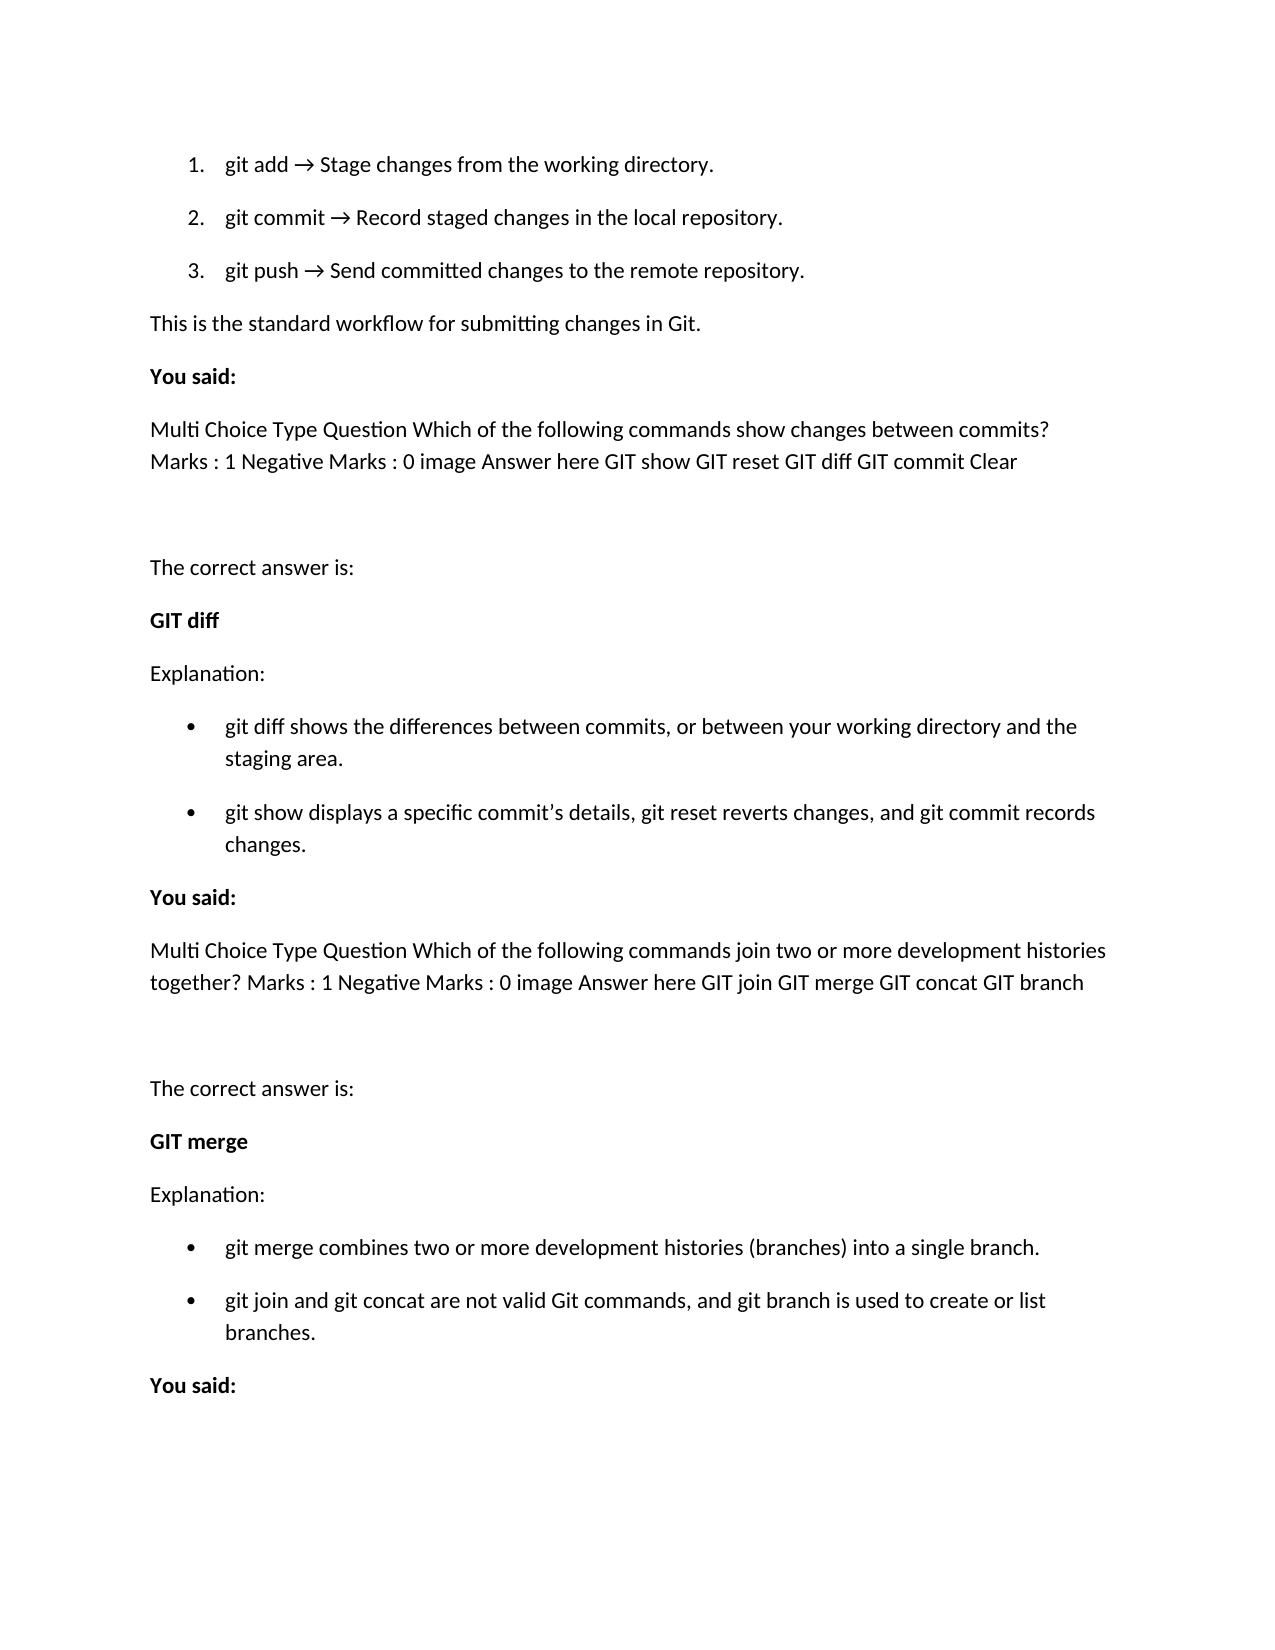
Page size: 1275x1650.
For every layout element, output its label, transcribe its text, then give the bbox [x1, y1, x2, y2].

list git add → Stage changes from the working directory. [187, 150, 1125, 178]
text This is the standard workflow for submitting changes in Git. [150, 309, 1125, 337]
list git push → Send committed changes to the remote repository. [187, 256, 1125, 284]
text Explanation: [150, 1180, 1125, 1208]
text GIT merge [150, 1127, 1125, 1155]
text You said: [150, 1371, 1125, 1399]
list git merge combines two or more development histories (branches) into a single branch. [187, 1233, 1125, 1261]
text Multi Choice Type Question Which of the following commands join two or more development histories together? Marks : 1 Negative Marks : 0 image Answer here GIT join GIT merge GIT concat GIT branch [150, 936, 1125, 996]
text The correct answer is: [150, 553, 1125, 581]
text Explanation: [150, 659, 1125, 687]
list git commit → Record staged changes in the local repository. [187, 203, 1125, 231]
text You said: [150, 362, 1125, 390]
text GIT diff [150, 606, 1125, 634]
text The correct answer is: [150, 1074, 1125, 1102]
text You said: [150, 883, 1125, 911]
text Multi Choice Type Question Which of the following commands show changes between commits? Marks : 1 Negative Marks : 0 image Answer here GIT show GIT reset GIT diff GIT commit Clear [150, 415, 1125, 475]
list git show displays a specific commit’s details, git reset reverts changes, and git commit records changes. [187, 798, 1125, 858]
list git diff shows the differences between commits, or between your working directory and the staging area. [187, 712, 1125, 773]
list git join and git concat are not valid Git commands, and git branch is used to create or list branches. [187, 1286, 1125, 1346]
